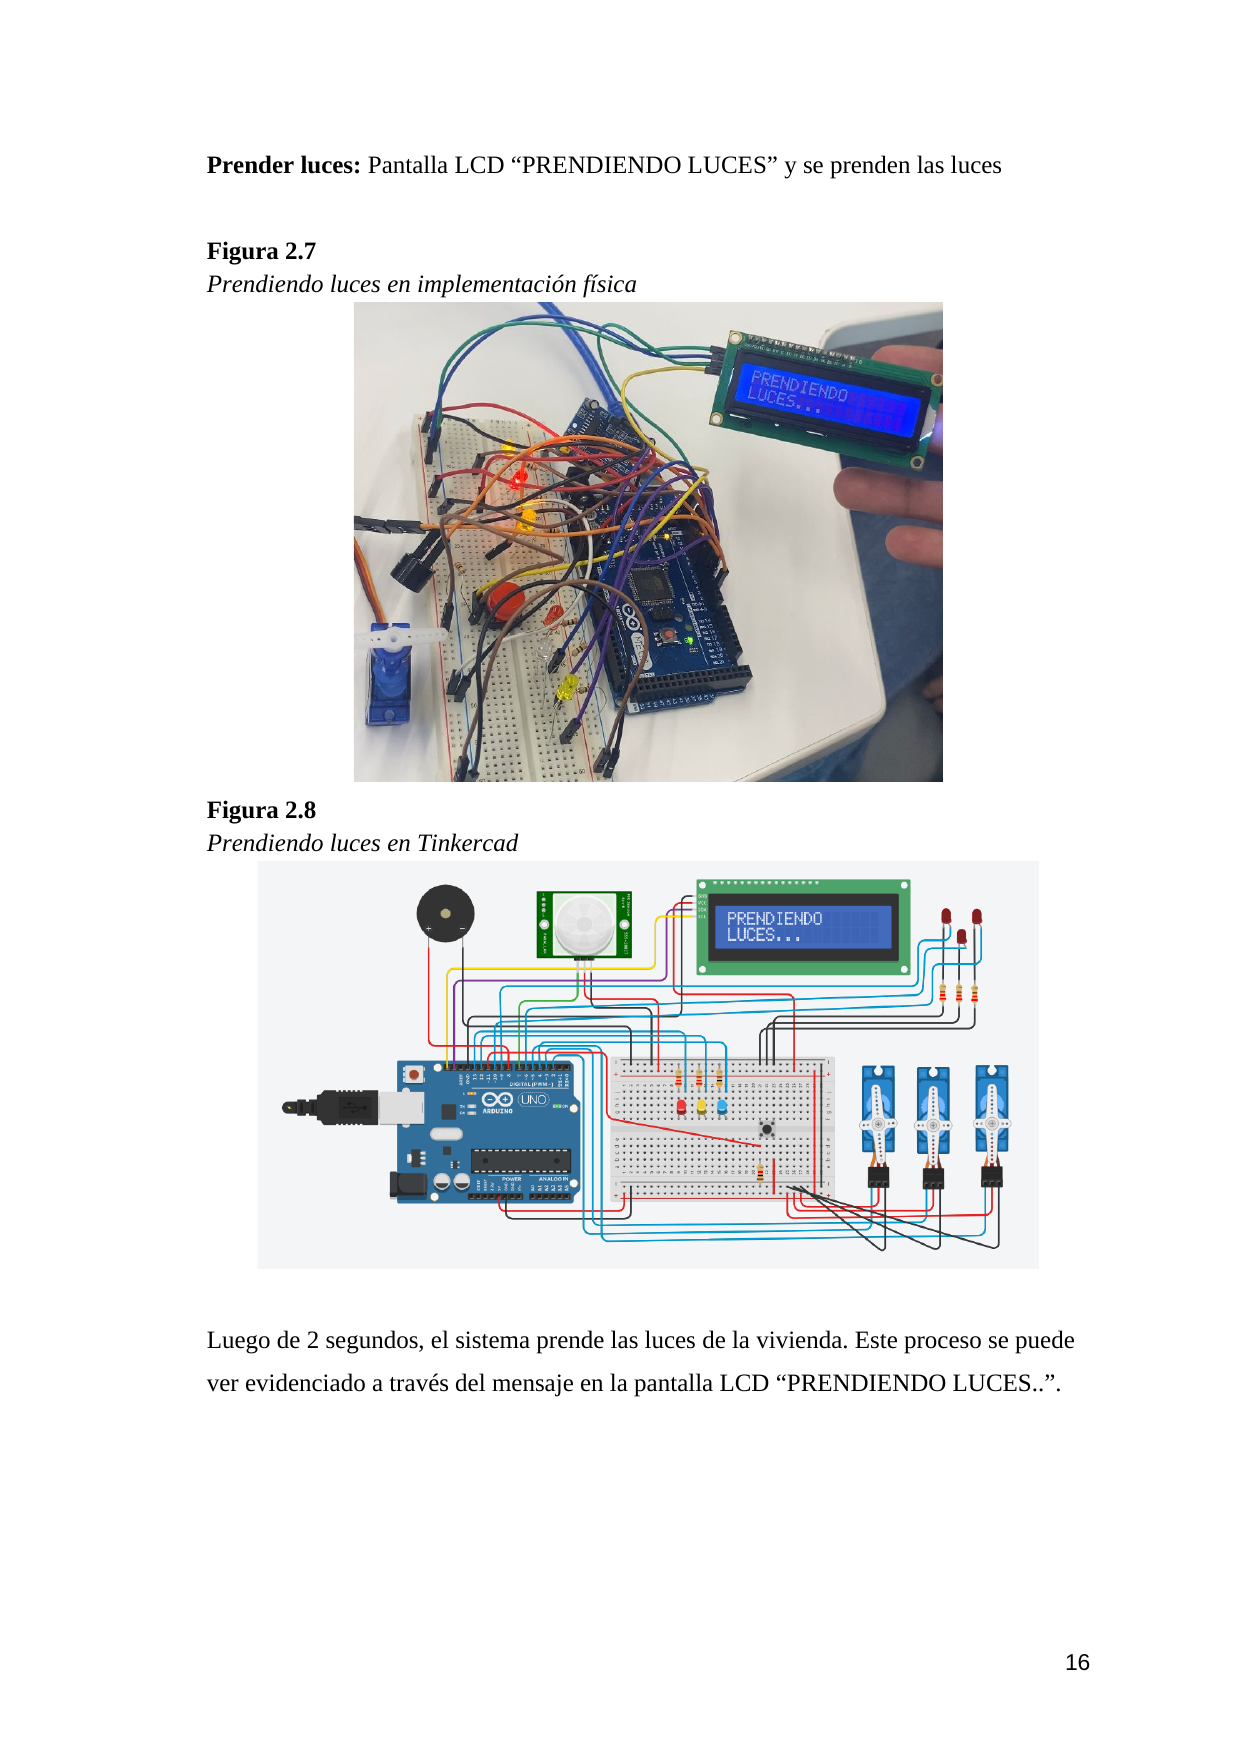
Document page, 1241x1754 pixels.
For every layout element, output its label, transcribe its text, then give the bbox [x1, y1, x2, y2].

text Prender luces: Pantalla LCD “PRENDIENDO LUCES” y se prenden las luces [207, 150, 1090, 179]
text Figura 2.8 [207, 795, 1090, 824]
text Prendiendo luces en implementación física [207, 269, 1090, 298]
picture [353, 302, 943, 782]
text Figura 2.7 [207, 236, 1090, 265]
text Prendiendo luces en Tinkercad [207, 828, 1090, 857]
text Luego de 2 segundos, el sistema prende las luces de la vivienda. Este proceso se puede ver evidenciado a través del mensaje en la pantalla LCD “PRENDIENDO LUCES..”. [207, 1325, 1090, 1397]
picture [257, 861, 1040, 1269]
